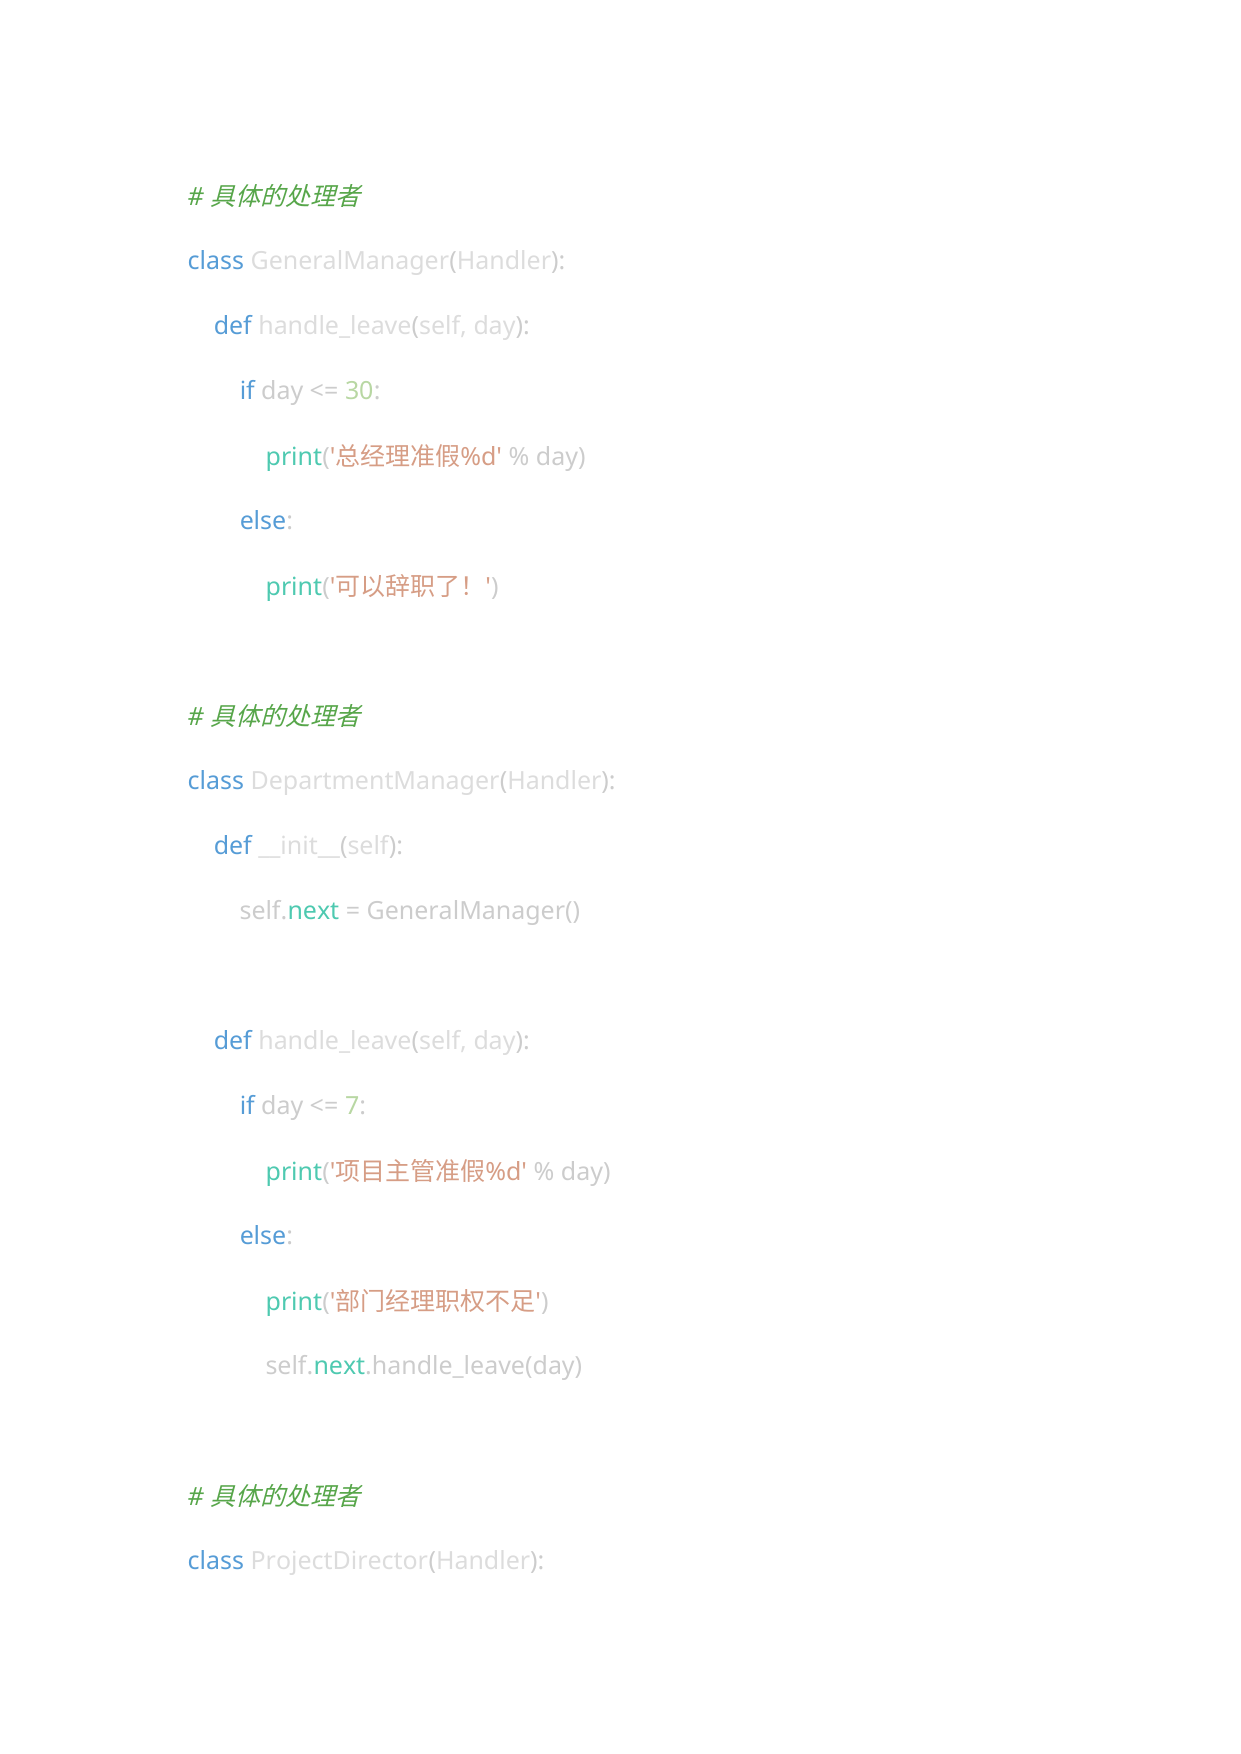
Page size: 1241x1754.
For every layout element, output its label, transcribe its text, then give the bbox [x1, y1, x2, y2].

text if day <= 30: [187, 357, 1053, 422]
text print('可以辞职了！') [187, 552, 1053, 617]
text else: [187, 1202, 1053, 1267]
text def __init__(self): [187, 812, 1053, 877]
text class GeneralManager(Handler): [187, 227, 1053, 292]
text # 具体的处理者 [187, 1462, 1053, 1527]
text class DepartmentManager(Handler): [187, 747, 1053, 812]
text if day <= 7: [187, 1072, 1053, 1137]
text # 具体的处理者 [187, 162, 1053, 227]
text # 具体的处理者 [187, 682, 1053, 747]
text def handle_leave(self, day): [187, 1007, 1053, 1072]
text class ProjectDirector(Handler): [187, 1527, 1053, 1592]
text else: [187, 487, 1053, 552]
text print('总经理准假%d' % day) [187, 422, 1053, 487]
text self.next.handle_leave(day) [187, 1332, 1053, 1397]
text print('部门经理职权不足') [187, 1267, 1053, 1332]
text print('项目主管准假%d' % day) [187, 1137, 1053, 1202]
text def handle_leave(self, day): [187, 292, 1053, 357]
text self.next = GeneralManager() [187, 877, 1053, 942]
